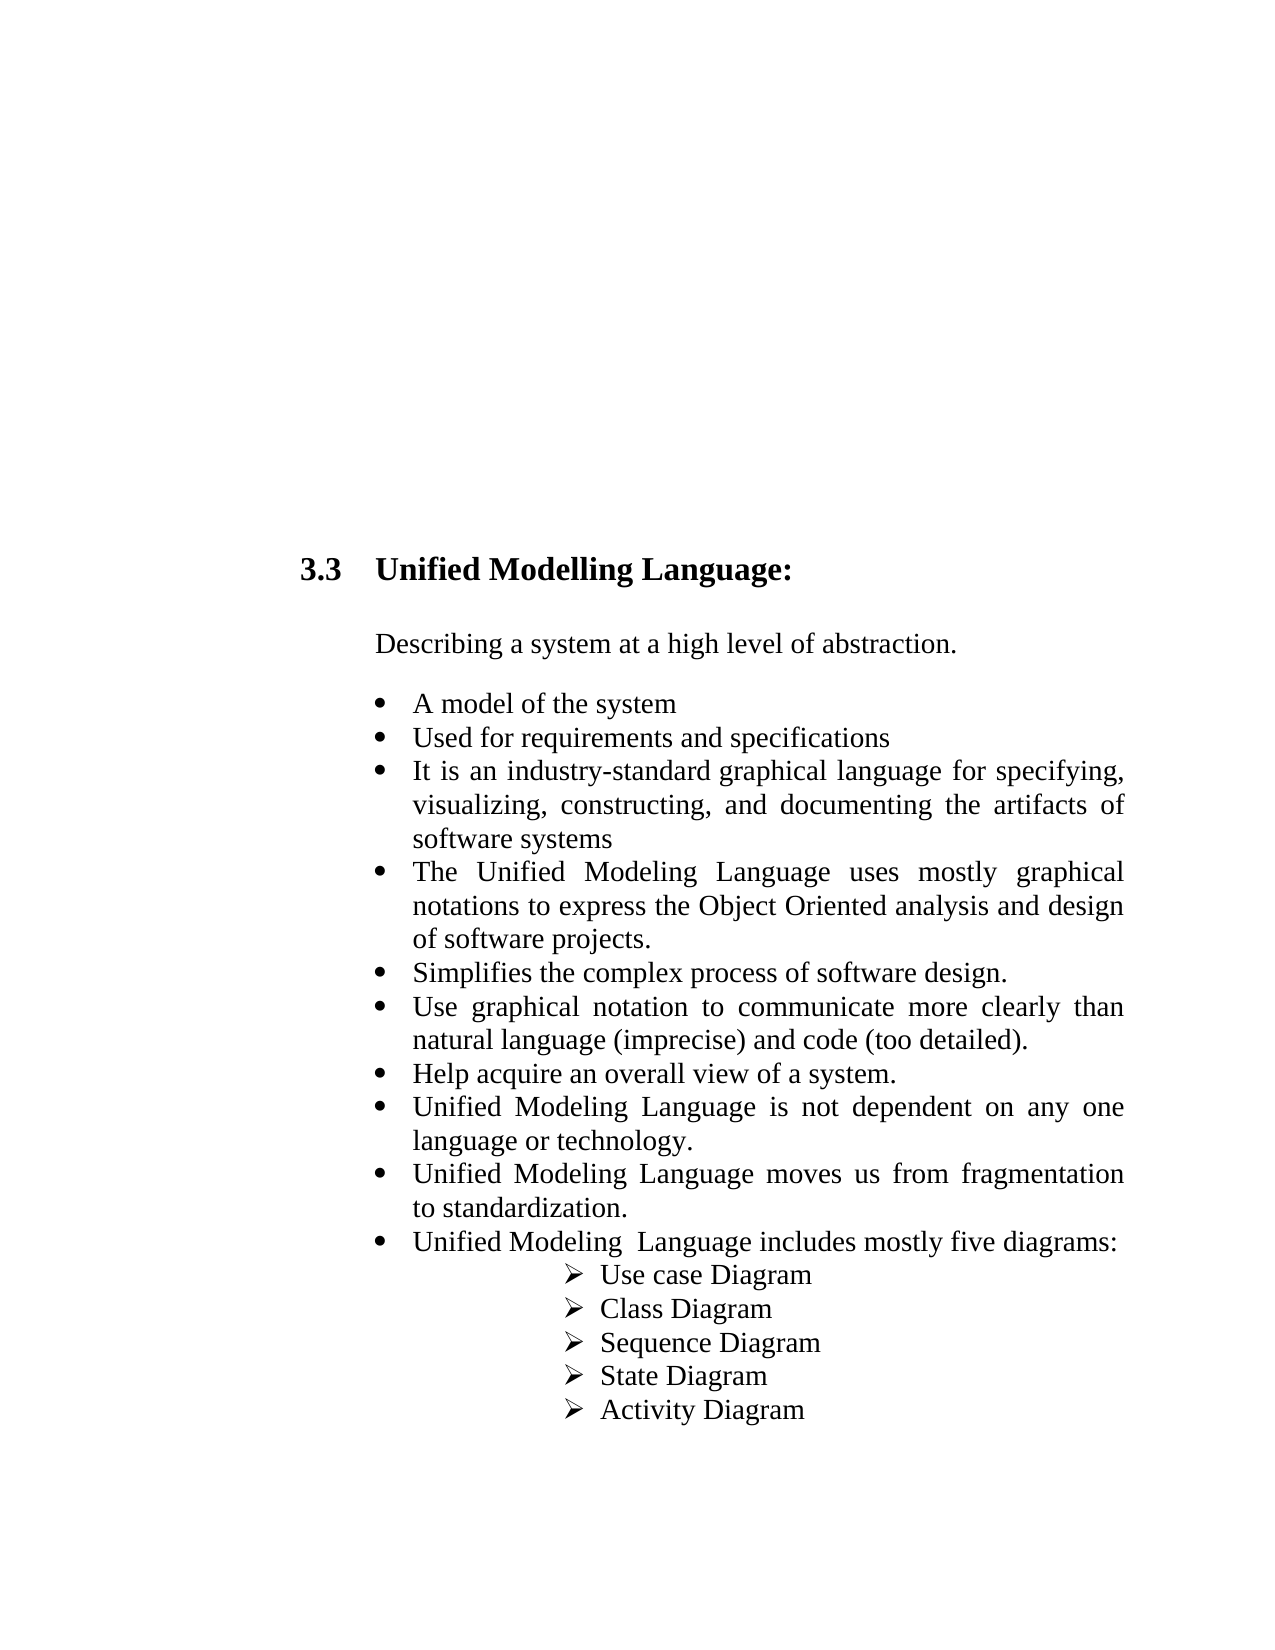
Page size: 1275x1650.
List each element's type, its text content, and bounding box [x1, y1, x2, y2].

list Use case Diagram [562, 1257, 1125, 1291]
list Unified Modeling Language includes mostly five diagrams: [375, 1224, 1125, 1257]
list Use graphical notation to communicate more clearly than natural language (imprecise) and code (too detailed). [375, 989, 1125, 1056]
list Describing a system at a high level of abstraction. [300, 626, 1125, 660]
list Help acquire an overall view of a system. [375, 1056, 1125, 1089]
list The Unified Modeling Language uses mostly graphical notations to express the Object Oriented analysis and design of software projects. [375, 854, 1125, 955]
list Unified Modeling Language is not dependent on any one language or technology. [375, 1089, 1125, 1157]
list Simplifies the complex process of software design. [375, 955, 1125, 989]
list It is an industry-standard graphical language for specifying, visualizing, constructing, and documenting the artifacts of software systems [375, 753, 1125, 854]
list Unified Modelling Language: [300, 549, 1125, 588]
list Used for requirements and specifications [375, 720, 1125, 753]
list Activity Diagram [562, 1392, 1125, 1426]
list A model of the system [375, 686, 1125, 720]
list State Diagram [562, 1358, 1125, 1392]
list Unified Modeling Language moves us from fragmentation to standardization. [375, 1157, 1125, 1224]
list Class Diagram [562, 1291, 1125, 1325]
list Sequence Diagram [562, 1325, 1125, 1358]
